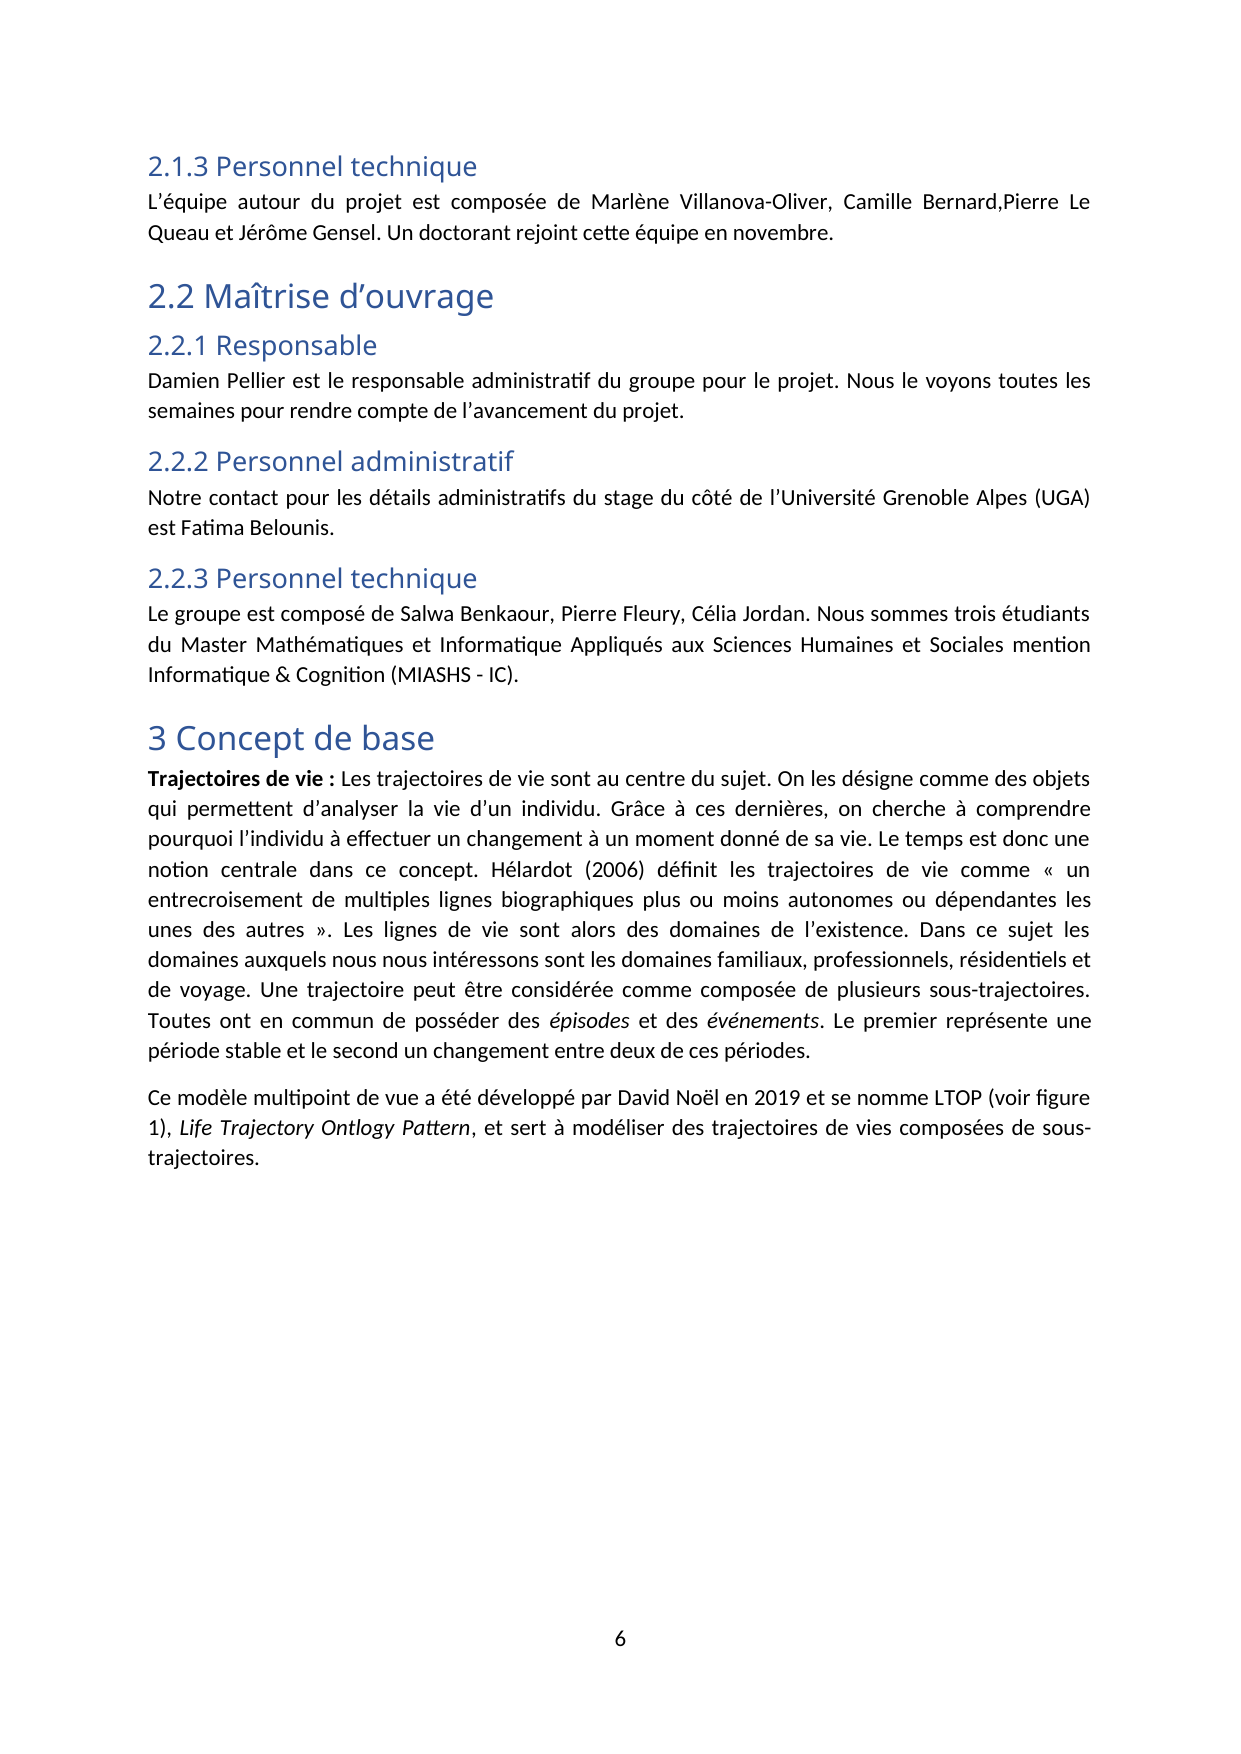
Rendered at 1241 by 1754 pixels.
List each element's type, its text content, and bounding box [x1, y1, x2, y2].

text Trajectoires de vie : Les trajectoires de vie sont au centre du sujet. On les désigne comme des objets qui permettent d’analyser la vie d’un individu. Grâce à ces dernières, on cherche à comprendre pourquoi l’individu à effectuer un changement à un moment donné de sa vie. Le temps est donc une notion centrale dans ce concept. Hélardot (2006) définit les trajectoires de vie comme « un entrecroisement de multiples lignes biographiques plus ou moins autonomes ou dépendantes les unes des autres ». Les lignes de vie sont alors des domaines de l’existence. Dans ce sujet les domaines auxquels nous nous intéressons sont les domaines familiaux, professionnels, résidentiels et de voyage. Une trajectoire peut être considérée comme composée de plusieurs sous-trajectoires. Toutes ont en commun de posséder des épisodes et des événements. Le premier représente une période stable et le second un changement entre deux de ces périodes. [148, 764, 1093, 1064]
subtitle 2.2.3 Personnel technique [148, 560, 1093, 597]
text Notre contact pour les détails administratifs du stage du côté de l’Université Grenoble Alpes (UGA) est Fatima Belounis. [148, 483, 1093, 541]
subtitle 2.2.2 Personnel administratif [148, 443, 1093, 480]
text L’équipe autour du projet est composée de Marlène Villanova-Oliver, Camille Bernard,Pierre Le Queau et Jérôme Gensel. Un doctorant rejoint cette équipe en novembre. [148, 187, 1093, 246]
subtitle 3 Concept de base [148, 715, 1093, 761]
text Ce modèle multipoint de vue a été développé par David Noël en 2019 et se nomme LTOP (voir figure 1), Life Trajectory Ontlogy Pattern, et sert à modéliser des trajectoires de vies composées de sous-trajectoires. [148, 1083, 1093, 1171]
subtitle 2.2 Maîtrise d’ouvrage [148, 273, 1093, 318]
text Damien Pellier est le responsable administratif du groupe pour le projet. Nous le voyons toutes les semaines pour rendre compte de l’avancement du projet. [148, 366, 1093, 424]
subtitle 2.2.1 Responsable [148, 326, 1093, 363]
subtitle 2.1.3 Personnel technique [148, 148, 1093, 184]
text Le groupe est composé de Salwa Benkaour, Pierre Fleury, Célia Jordan. Nous sommes trois étudiants du Master Mathématiques et Informatique Appliqués aux Sciences Humaines et Sociales mention Informatique & Cognition (MIASHS - IC). [148, 599, 1093, 688]
